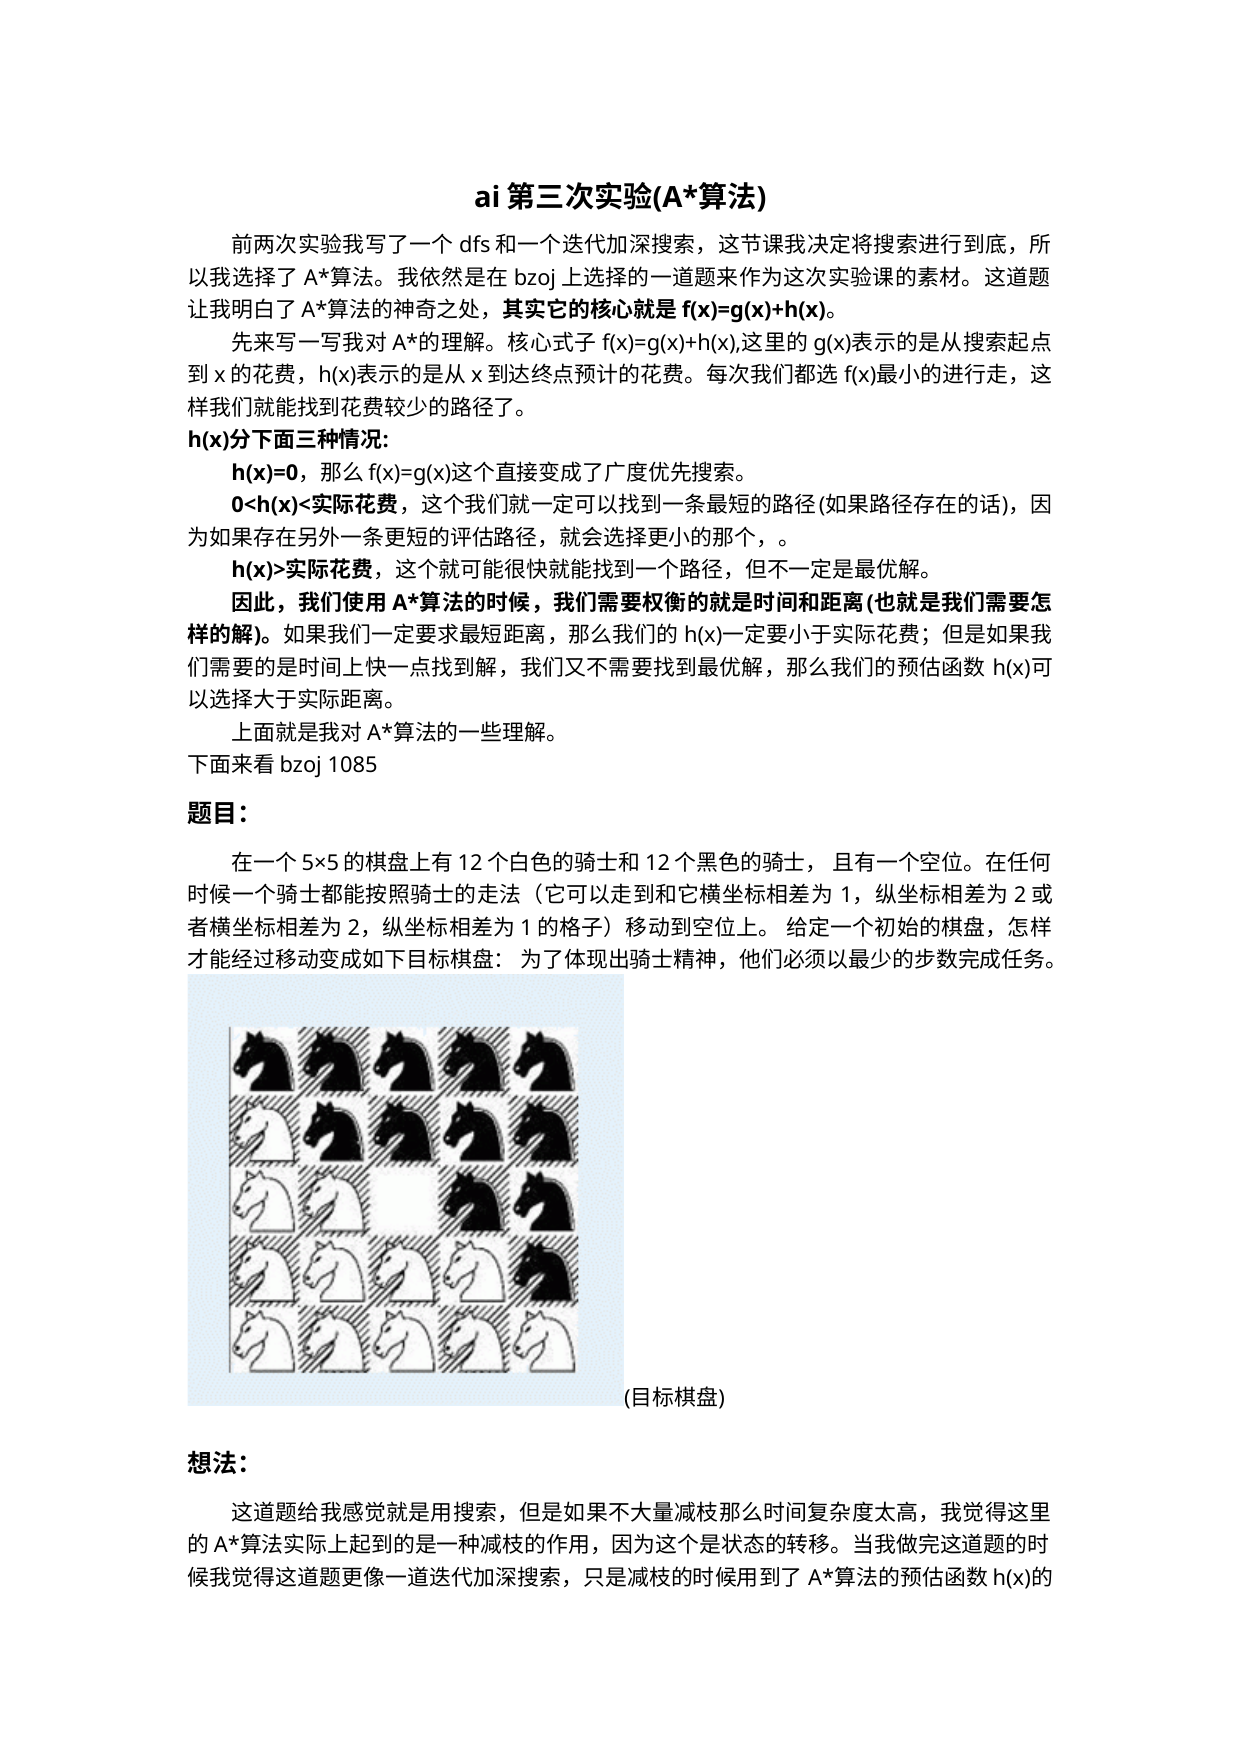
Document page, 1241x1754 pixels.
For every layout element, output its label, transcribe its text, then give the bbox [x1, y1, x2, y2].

text 题目： [187, 779, 1053, 844]
text 上面就是我对A*算法的一些理解。 [187, 714, 1053, 747]
text 下面来看bzoj 1085 [187, 747, 1053, 779]
text h(x)>实际花费，这个就可能很快就能找到一个路径，但不一定是最优解。 [187, 552, 1053, 584]
text 前两次实验我写了一个dfs和一个迭代加深搜索，这节课我决定将搜索进行到底，所以我选择了A*算法。我依然是在bzoj上选择的一道题来作为这次实验课的素材。这道题让我明白了A*算法的神奇之处，其实它的核心就是f(x)=g(x)+h(x)。 [187, 227, 1053, 324]
text h(x)=0，那么f(x)=g(x)这个直接变成了广度优先搜索。 [187, 454, 1053, 487]
text 先来写一写我对A*的理解。核心式子f(x)=g(x)+h(x),这里的g(x)表示的是从搜索起点到x的花费，h(x)表示的是从x到达终点预计的花费。每次我们都选f(x)最小的进行走，这样我们就能找到花费较少的路径了。 [187, 324, 1053, 422]
text 因此，我们使用A*算法的时候，我们需要权衡的就是时间和距离(也就是我们需要怎样的解)。如果我们一定要求最短距离，那么我们的h(x)一定要小于实际花费；但是如果我们需要的是时间上快一点找到解，我们又不需要找到最优解，那么我们的预估函数h(x)可以选择大于实际距离。 [187, 584, 1053, 714]
text ai第三次实验(A*算法) [187, 162, 1053, 227]
text 0<h(x)<实际花费，这个我们就一定可以找到一条最短的路径(如果路径存在的话)，因为如果存在另外一条更短的评估路径，就会选择更小的那个，。 [187, 487, 1053, 552]
text h(x)分下面三种情况: [187, 422, 1053, 454]
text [187, 1494, 1053, 1592]
text 想法： [187, 1429, 1053, 1494]
picture [187, 974, 624, 1406]
text 在一个5×5的棋盘上有12个白色的骑士和12个黑色的骑士， 且有一个空位。在任何时候一个骑士都能按照骑士的走法（它可以走到和它横坐标相差为1，纵坐标相差为2或者横坐标相差为2，纵坐标相差为1的格子）移动到空位上。 给定一个初始的棋盘，怎样才能经过移动变成如下目标棋盘： 为了体现出骑士精神，他们必须以最少的步数完成任务。 [187, 844, 1053, 974]
